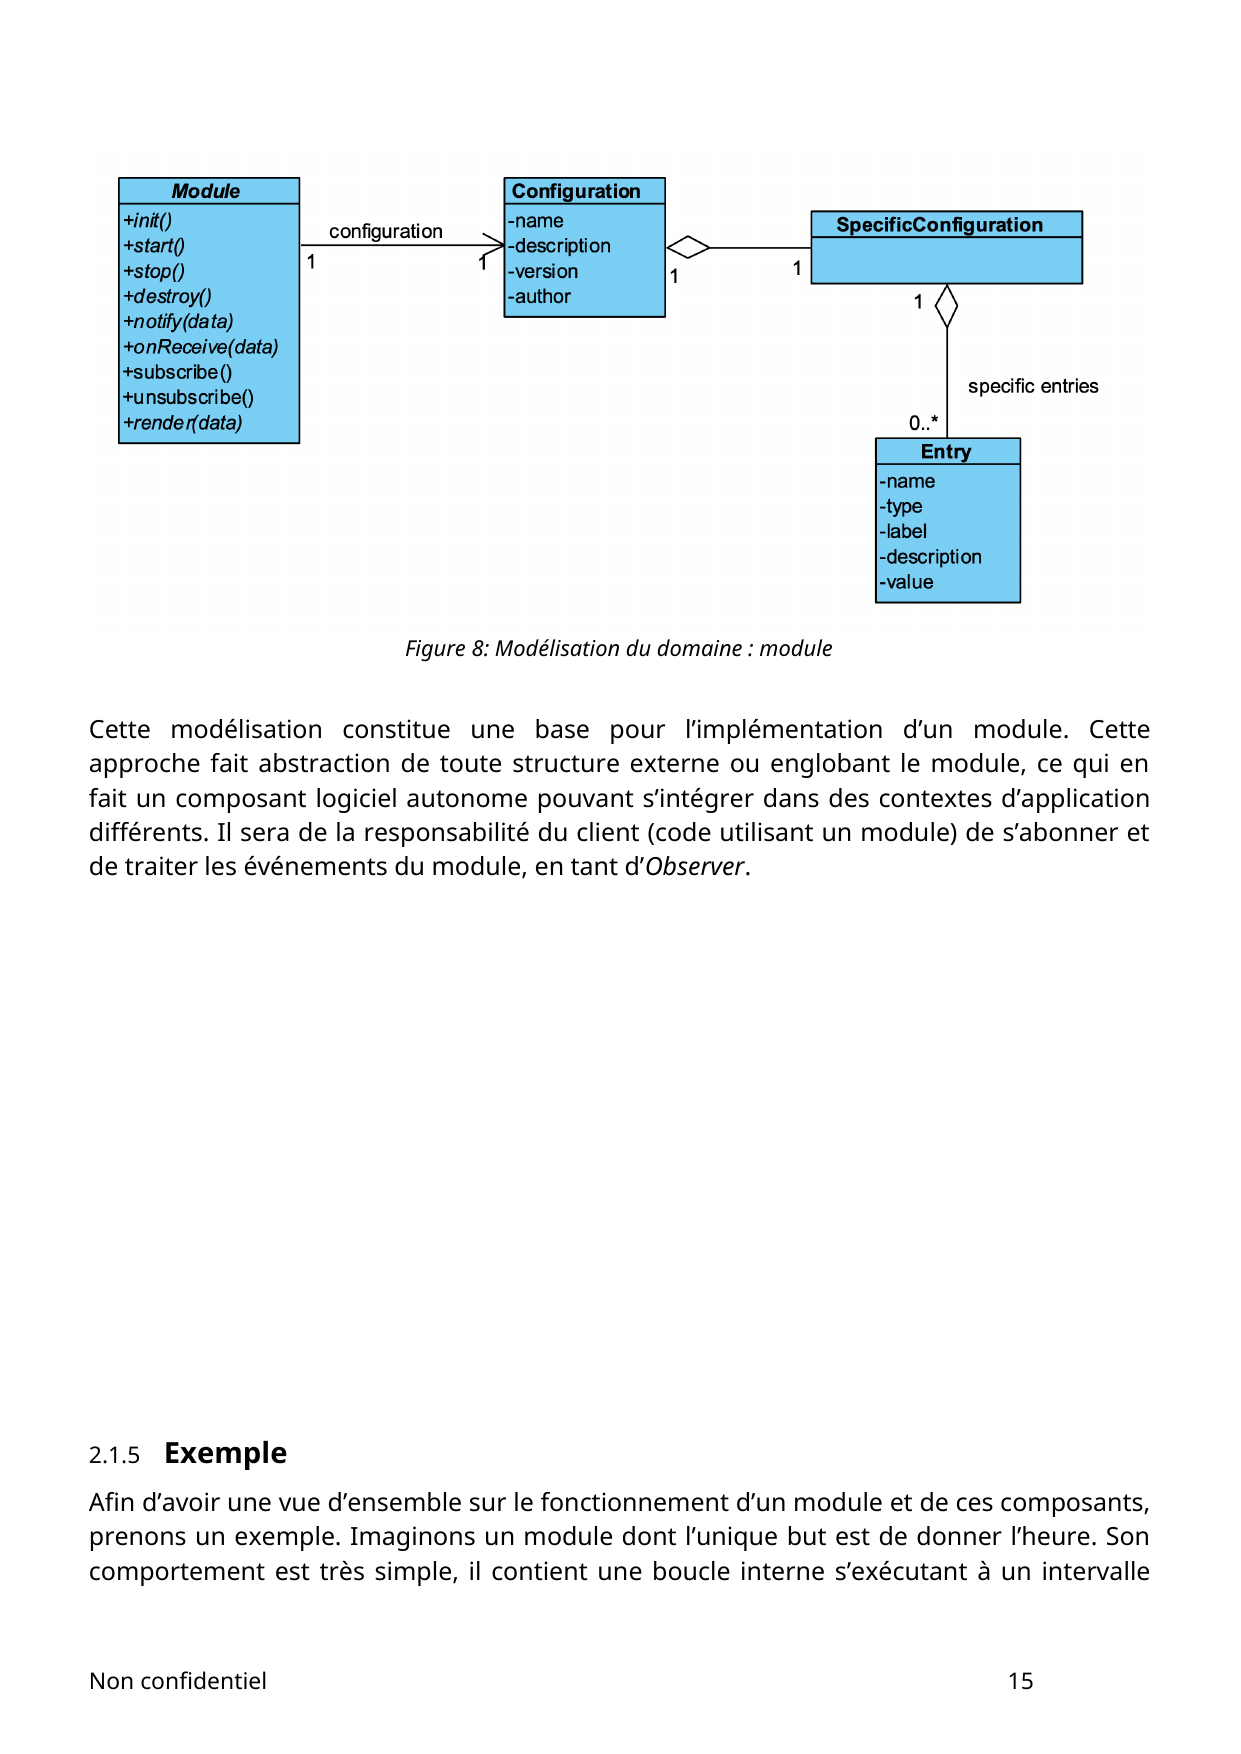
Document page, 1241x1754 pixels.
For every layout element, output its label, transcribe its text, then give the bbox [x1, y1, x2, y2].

text Cette modélisation constitue une base pour l’implémentation d’un module. Cette approche fait abstraction de toute structure externe ou englobant le module, ce qui en fait un composant logiciel autonome pouvant s’intégrer dans des contextes d’application différents. Il sera de la responsabilité du client (code utilisant un module) de s’abonner et de traiter les événements du module, en tant d’Observer. [89, 712, 1152, 882]
subtitle Exemple [89, 1433, 1152, 1472]
picture [88, 147, 1152, 633]
text Figure 8: Modélisation du domaine : module [89, 633, 1152, 662]
